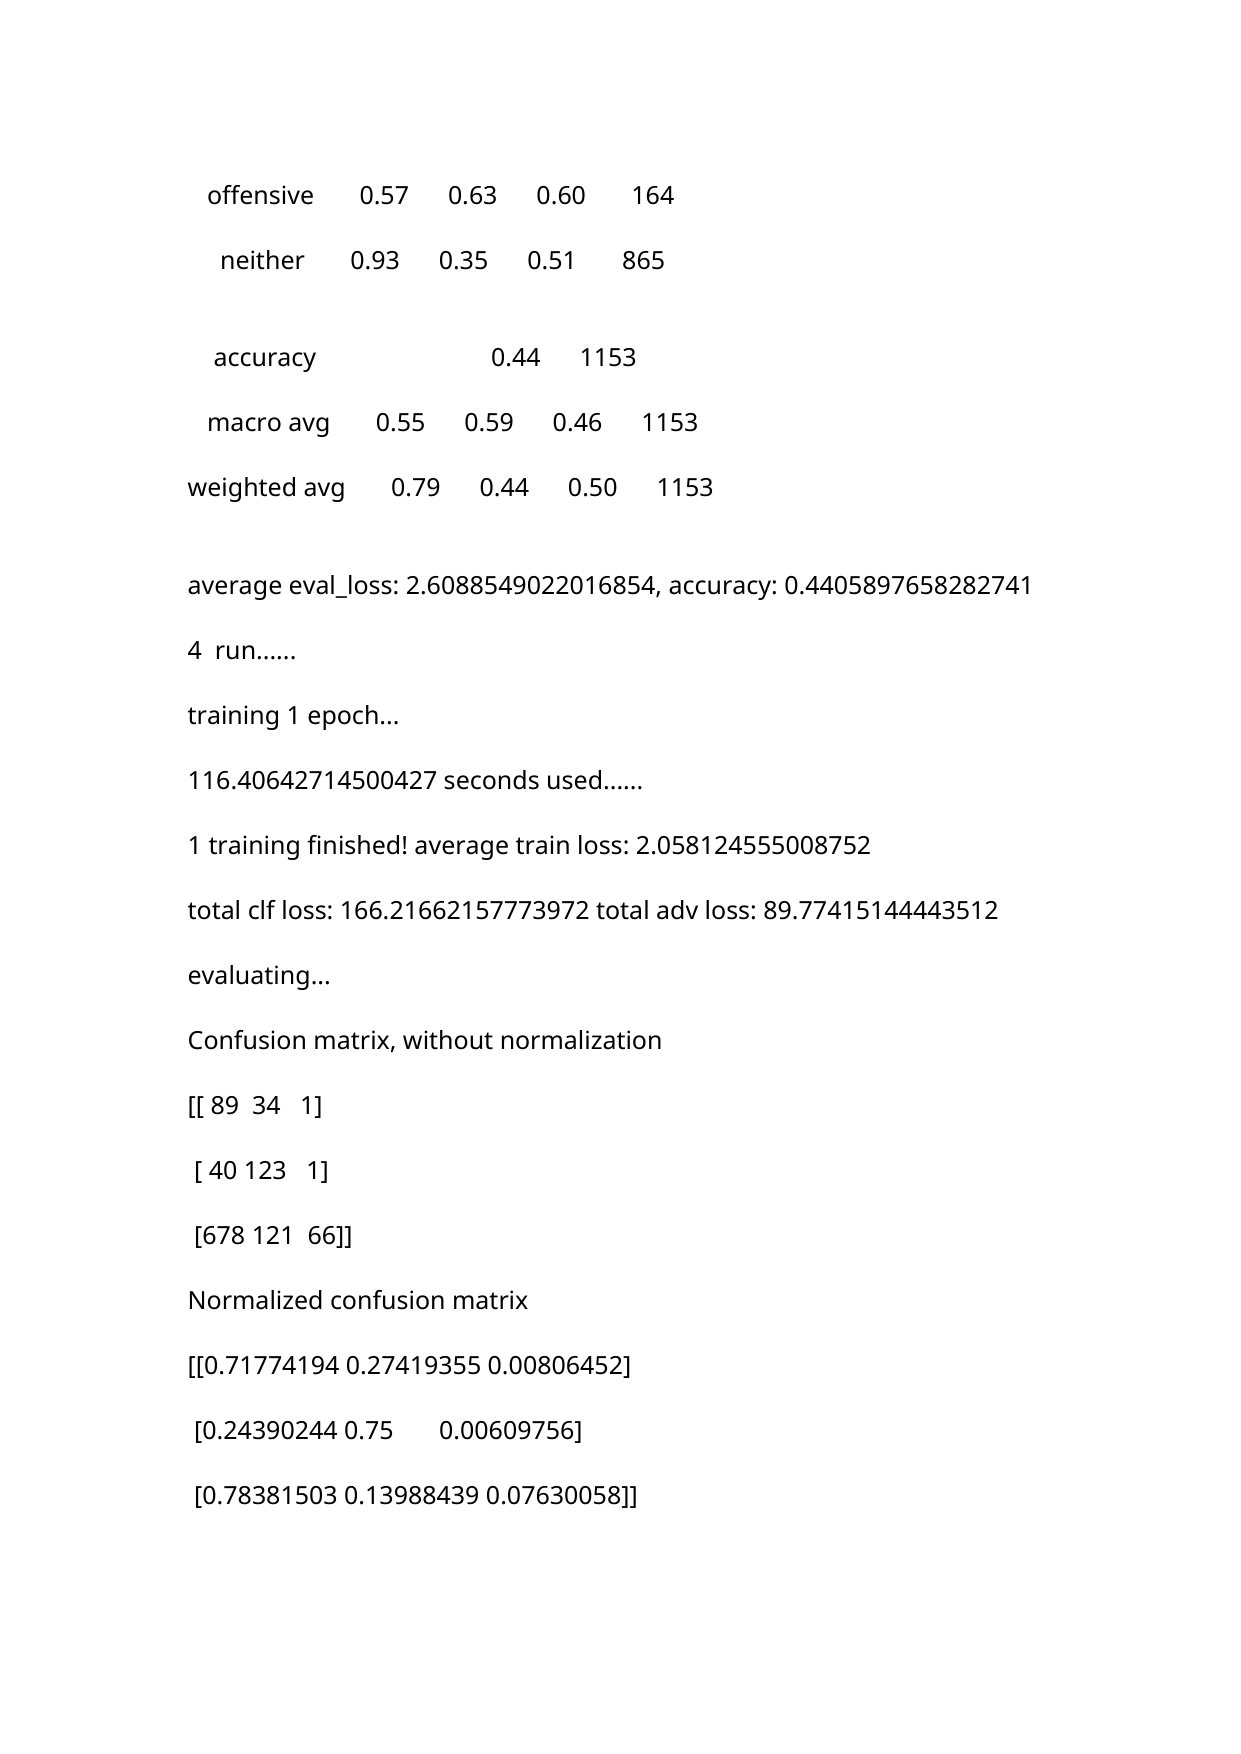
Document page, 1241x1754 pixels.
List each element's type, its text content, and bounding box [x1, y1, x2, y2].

text neither 0.93 0.35 0.51 865 [187, 227, 1053, 292]
text Confusion matrix, without normalization [187, 1007, 1053, 1072]
text [[0.71774194 0.27419355 0.00806452] [187, 1332, 1053, 1397]
text [0.24390244 0.75 0.00609756] [187, 1397, 1053, 1462]
text accuracy 0.44 1153 [187, 324, 1053, 389]
text training 1 epoch... [187, 682, 1053, 747]
text [678 121 66]] [187, 1202, 1053, 1267]
text [[ 89 34 1] [187, 1072, 1053, 1137]
text Normalized confusion matrix [187, 1267, 1053, 1332]
text 4 run...... [187, 617, 1053, 682]
text total clf loss: 166.21662157773972 total adv loss: 89.77415144443512 [187, 877, 1053, 942]
text offensive 0.57 0.63 0.60 164 [187, 162, 1053, 227]
text 1 training finished! average train loss: 2.058124555008752 [187, 812, 1053, 877]
text average eval_loss: 2.6088549022016854, accuracy: 0.4405897658282741 [187, 552, 1053, 617]
text [0.78381503 0.13988439 0.07630058]] [187, 1462, 1053, 1527]
text weighted avg 0.79 0.44 0.50 1153 [187, 454, 1053, 519]
text [ 40 123 1] [187, 1137, 1053, 1202]
text macro avg 0.55 0.59 0.46 1153 [187, 389, 1053, 454]
text 116.40642714500427 seconds used...... [187, 747, 1053, 812]
text evaluating... [187, 942, 1053, 1007]
